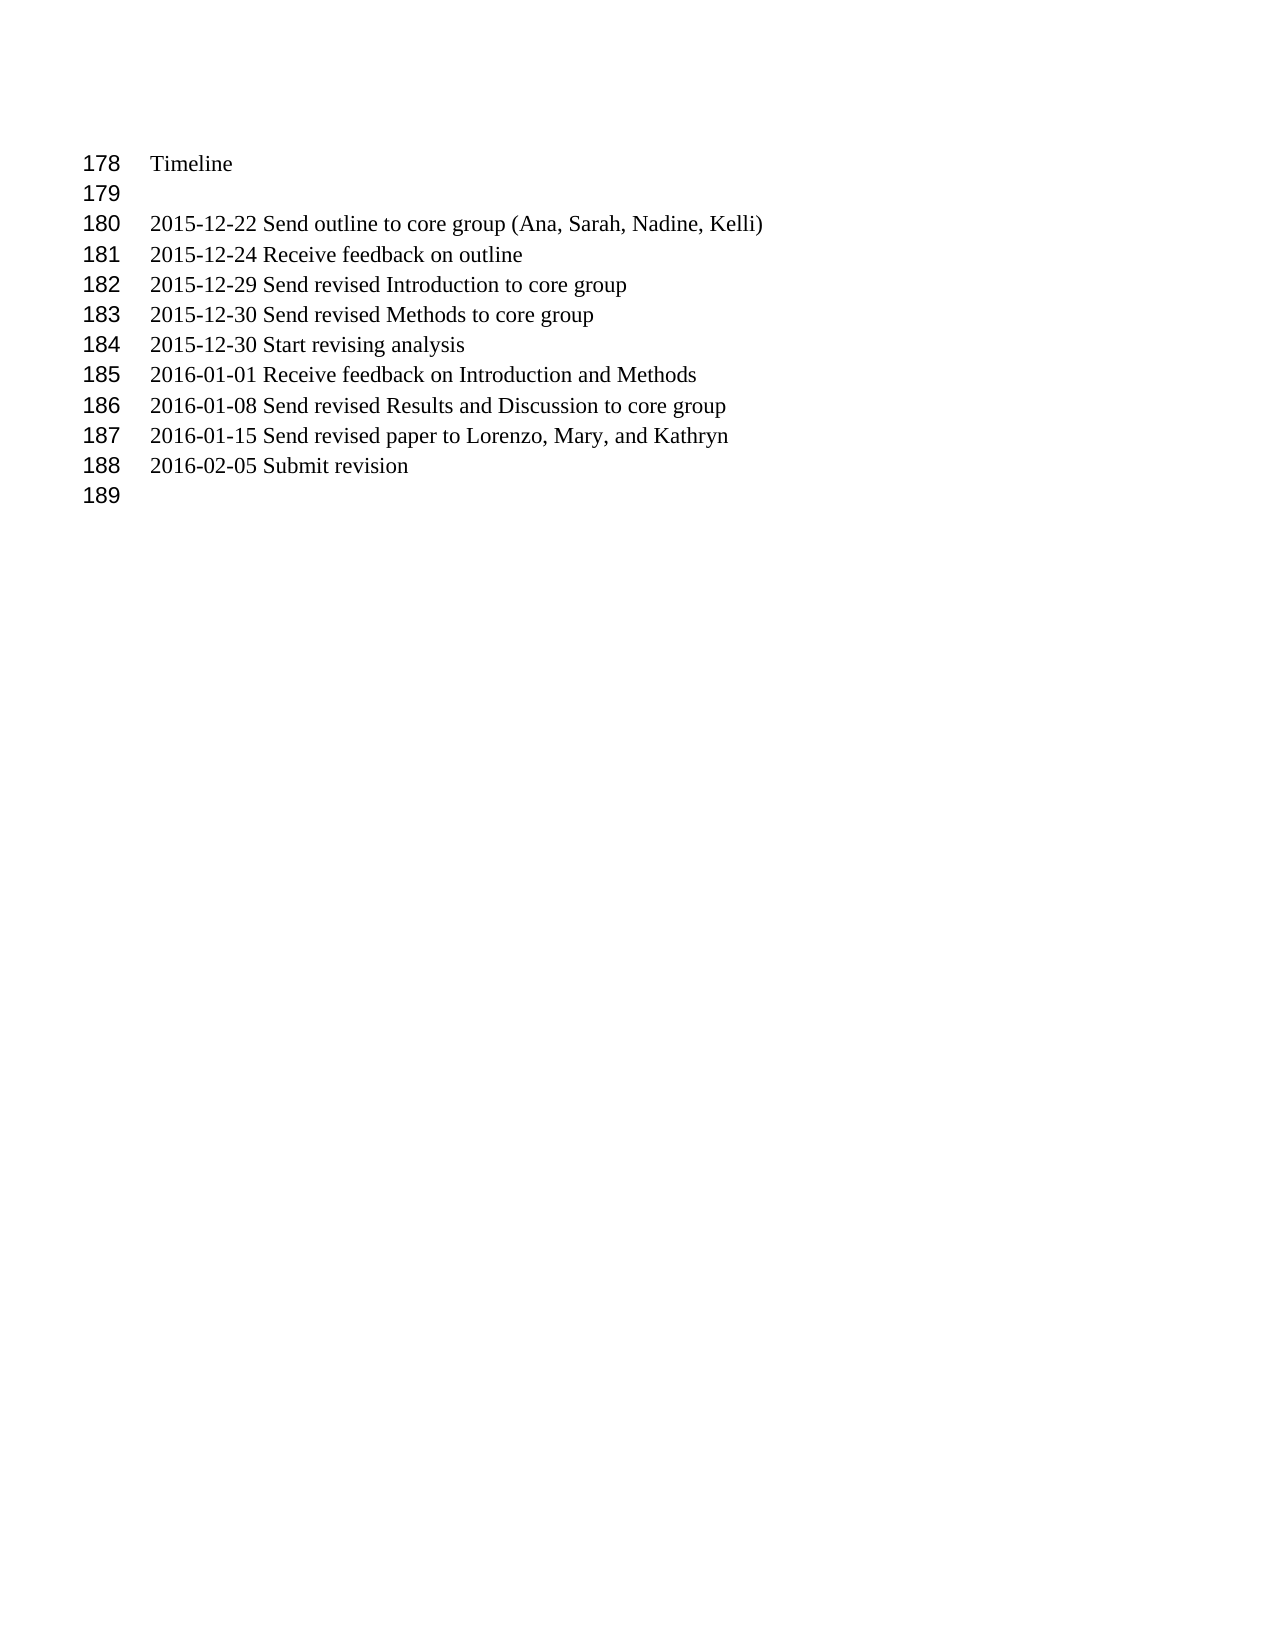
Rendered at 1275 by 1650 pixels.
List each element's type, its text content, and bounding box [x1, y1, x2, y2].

text 2015-12-30 Start revising analysis [150, 331, 1125, 358]
text 2015-12-30 Send revised Methods to core group [150, 301, 1125, 327]
text Timeline [150, 150, 1125, 176]
text 2015-12-24 Receive feedback on outline [150, 241, 1125, 267]
text 2015-12-29 Send revised Introduction to core group [150, 271, 1125, 297]
text 2016-01-15 Send revised paper to Lorenzo, Mary, and Kathryn [150, 422, 1125, 448]
text 2016-01-01 Receive feedback on Introduction and Methods [150, 361, 1125, 388]
text 2015-12-22 Send outline to core group (Ana, Sarah, Nadine, Kelli) [150, 210, 1125, 237]
text 2016-01-08 Send revised Results and Discussion to core group [150, 392, 1125, 418]
text 2016-02-05 Submit revision [150, 452, 1125, 478]
